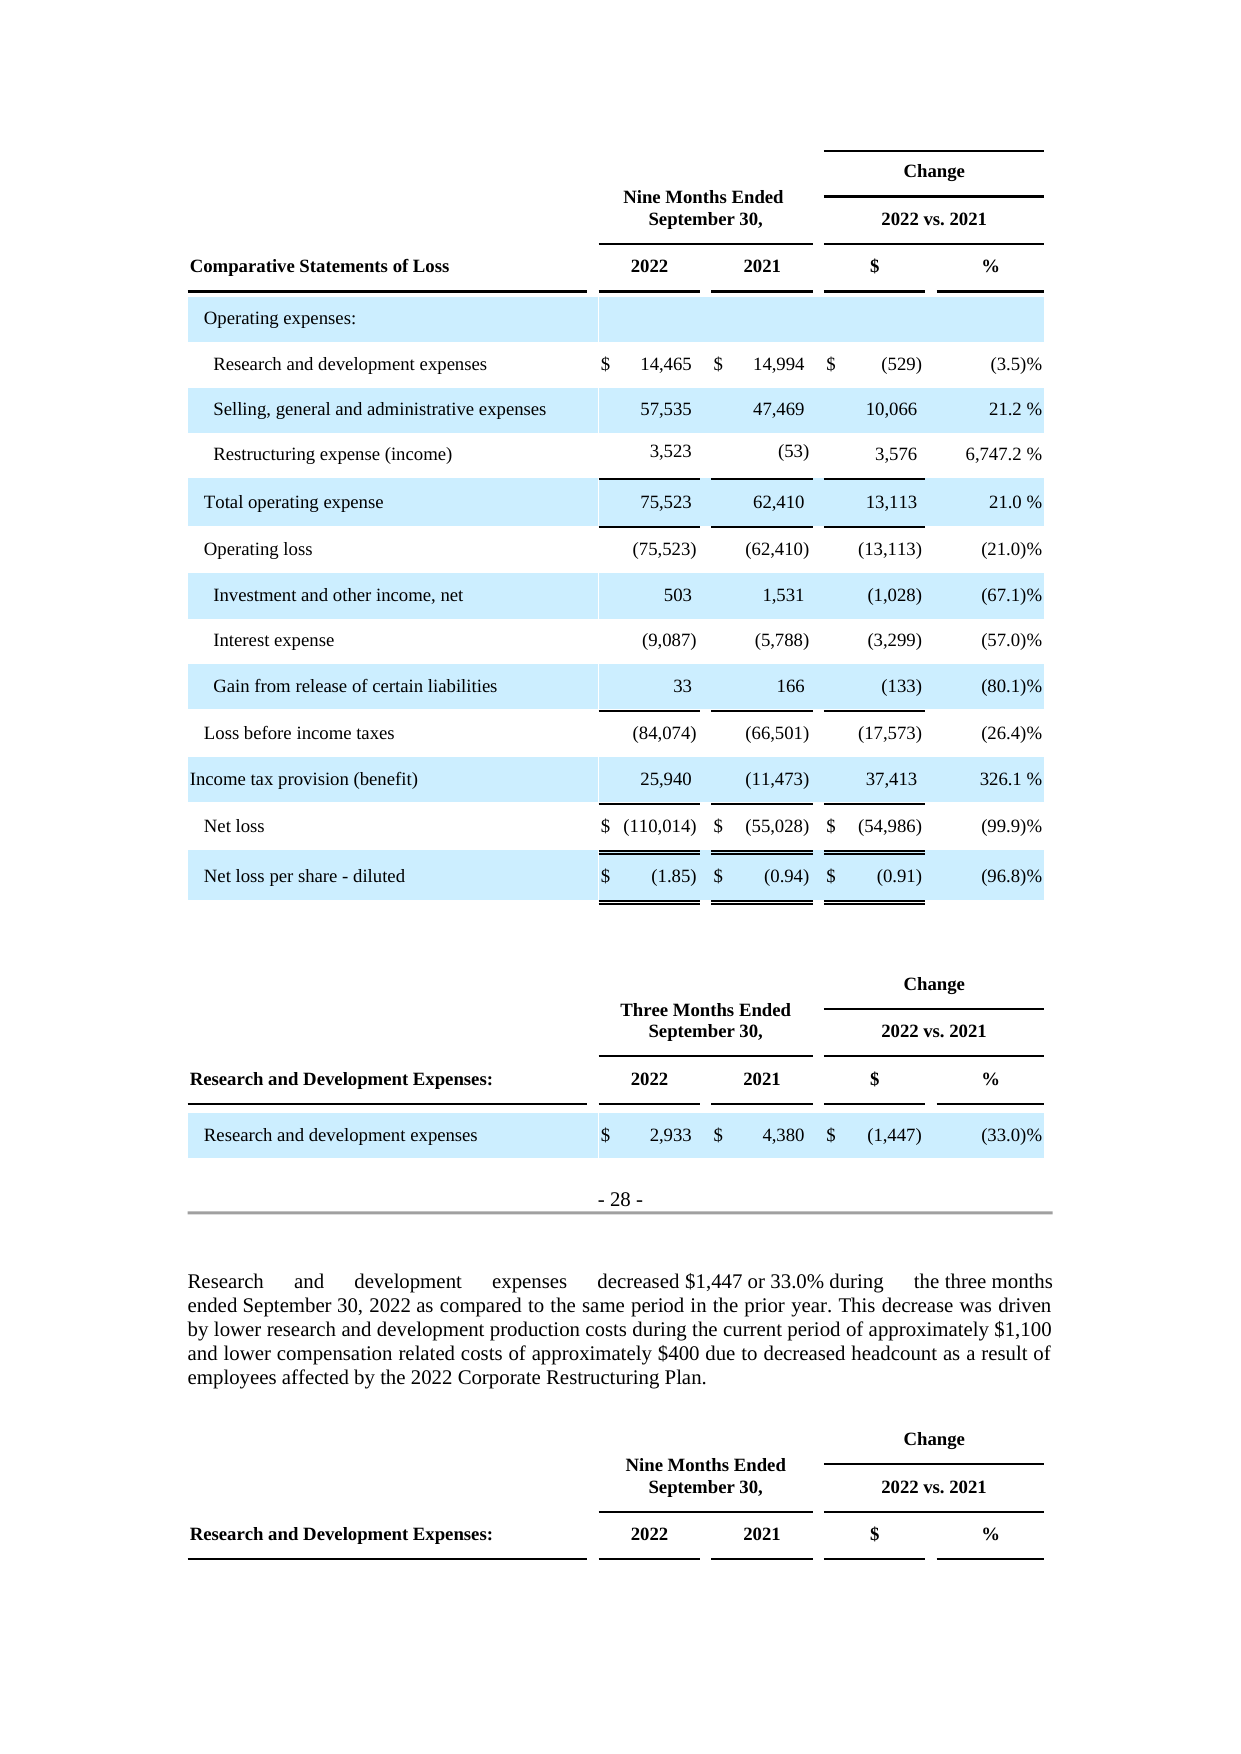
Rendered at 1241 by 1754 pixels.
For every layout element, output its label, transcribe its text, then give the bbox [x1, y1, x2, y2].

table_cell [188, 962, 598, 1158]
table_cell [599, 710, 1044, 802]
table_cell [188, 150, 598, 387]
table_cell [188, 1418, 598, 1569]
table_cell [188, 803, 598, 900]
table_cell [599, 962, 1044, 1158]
text Research and development expenses decreased $1,447 or 33.0% during the three months ended September 30, 2022 as compared to the same period in the prior year. This decrease was driven by lower research and development production costs during the current period of approximately $1,100 and lower compensation related costs of approximately $400 due to decreased headcount as a result of employees affected by the 2022 Corporate Restructuring Plan. [187, 1269, 1053, 1389]
text - 28 - [187, 1187, 1053, 1211]
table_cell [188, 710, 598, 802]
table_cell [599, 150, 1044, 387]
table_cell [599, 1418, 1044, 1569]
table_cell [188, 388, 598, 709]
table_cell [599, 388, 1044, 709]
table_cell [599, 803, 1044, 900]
